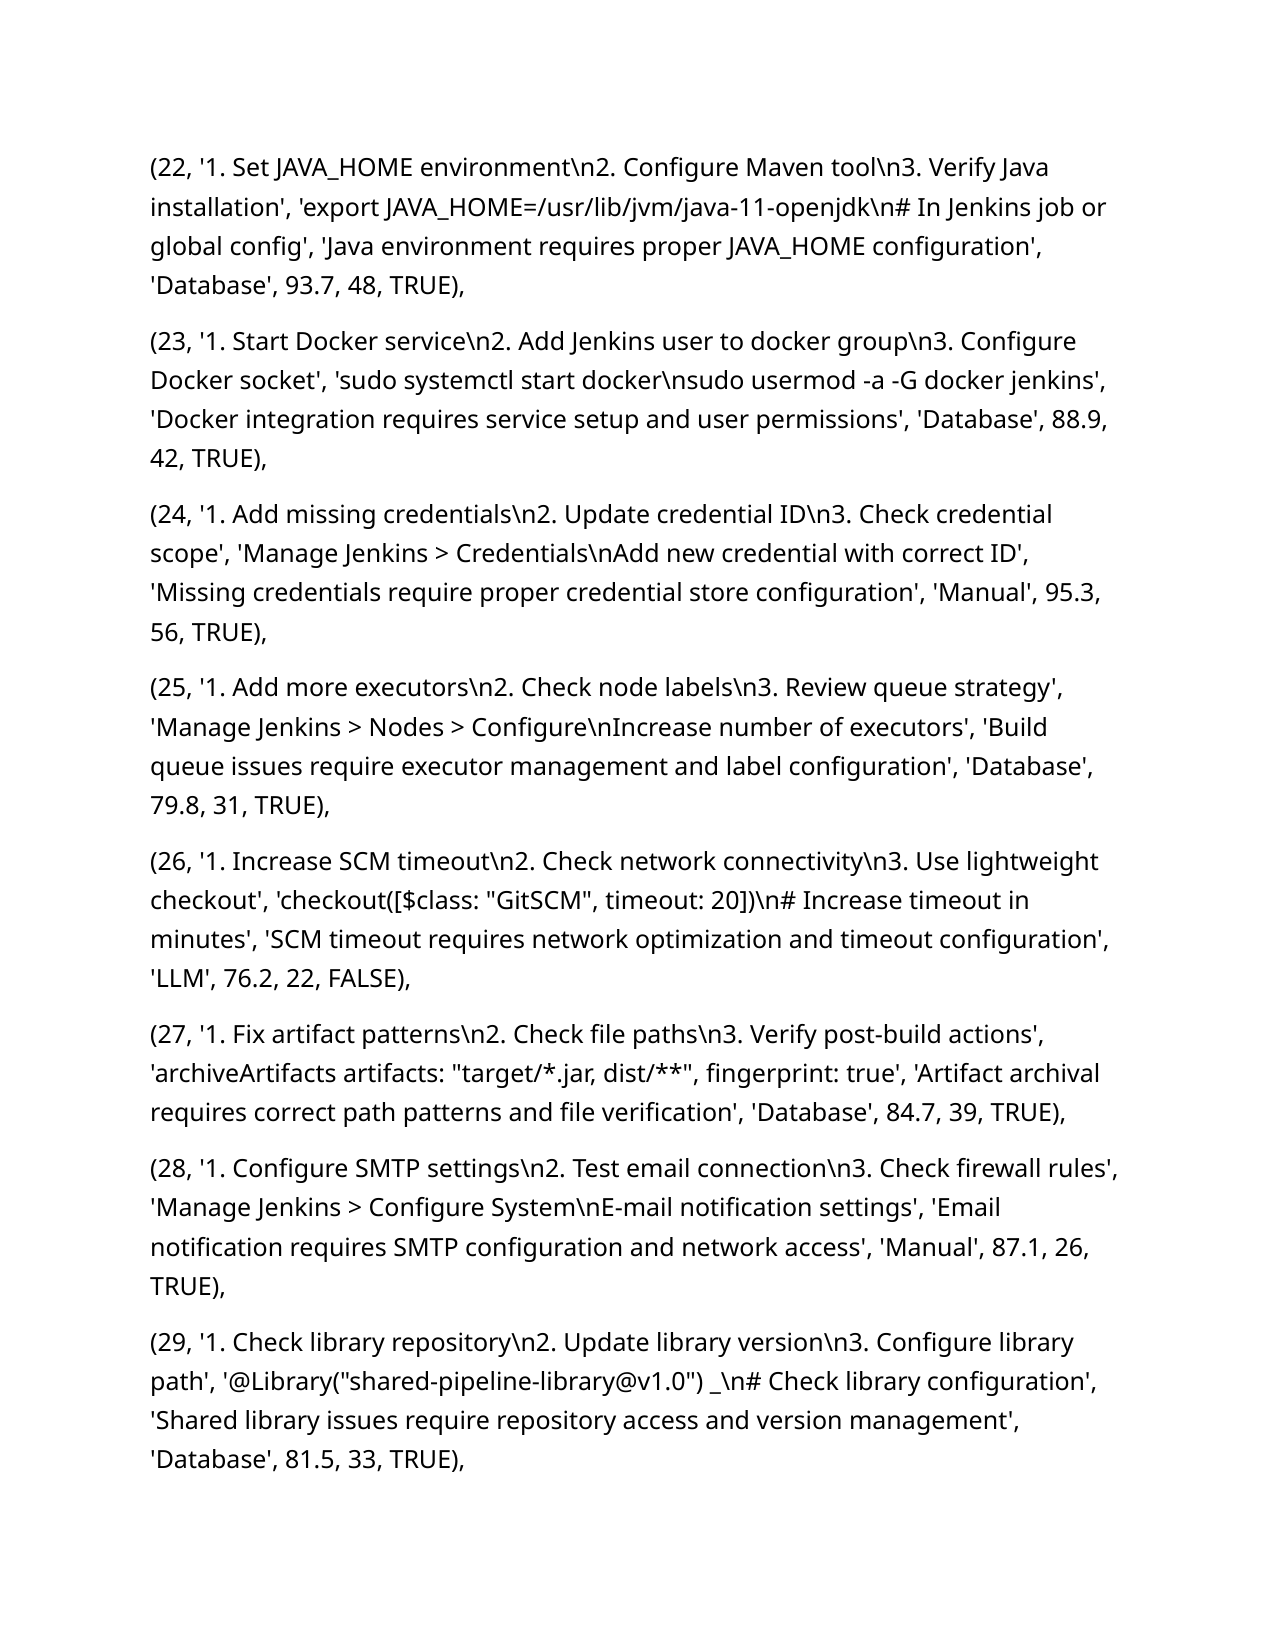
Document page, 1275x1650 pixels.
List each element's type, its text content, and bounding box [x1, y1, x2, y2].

text (22, '1. Set JAVA_HOME environment\n2. Configure Maven tool\n3. Verify Java installation', 'export JAVA_HOME=/usr/lib/jvm/java-11-openjdk\n# In Jenkins job or global config', 'Java environment requires proper JAVA_HOME configuration', 'Database', 93.7, 48, TRUE), [150, 631, 1125, 782]
text (25, '1. Add more executors\n2. Check node labels\n3. Review queue strategy', 'Manage Jenkins > Nodes > Configure\nIncrease number of executors', 'Build queue issues require executor management and label configuration', 'Database', 79.8, 31, TRUE), [150, 1151, 1125, 1302]
text (23, '1. Start Docker service\n2. Add Jenkins user to docker group\n3. Configure Docker socket', 'sudo systemctl start docker\nsudo usermod -a -G docker jenkins', 'Docker integration requires service setup and user permissions', 'Database', 88.9, 42, TRUE), [150, 804, 1125, 956]
text (24, '1. Add missing credentials\n2. Update credential ID\n3. Check credential scope', 'Manage Jenkins > Credentials\nAdd new credential with correct ID', 'Missing credentials require proper credential store configuration', 'Manual', 95.3, 56, TRUE), [150, 977, 1125, 1129]
text (20, '1. Wait for workspace release\n2. Kill blocking build\n3. Configure concurrent builds', 'Kill blocking build or wait\n# Enable concurrent builds in job config', 'Workspace conflicts require build coordination or concurrent configuration', 'Database', 82.6, 27, TRUE), [150, 323, 1125, 475]
text (21, '1. Install NodeJS plugin\n2. Configure NodeJS tool\n3. Add to PATH', 'Manage Jenkins > Global Tool Configuration\nAdd NodeJS installation', 'NodeJS configuration requires proper tool setup in Jenkins', 'Database', 90.4, 35, TRUE), [150, 497, 1125, 609]
text (26, '1. Increase SCM timeout\n2. Check network connectivity\n3. Use lightweight checkout', 'checkout([$class: "GitSCM", timeout: 20])\n# Increase timeout in minutes', 'SCM timeout requires network optimization and timeout configuration', 'LLM', 76.2, 22, FALSE), [150, 1324, 1125, 1476]
text (19, '1. Approve script in Jenkins\n2. Configure script security\n3. Use approved script patterns', 'Manage Jenkins > In-process Script Approval\nApprove pending scripts', 'Script security requires manual approval or security configuration', 'Manual', 96.8, 41, TRUE), [150, 150, 1125, 302]
